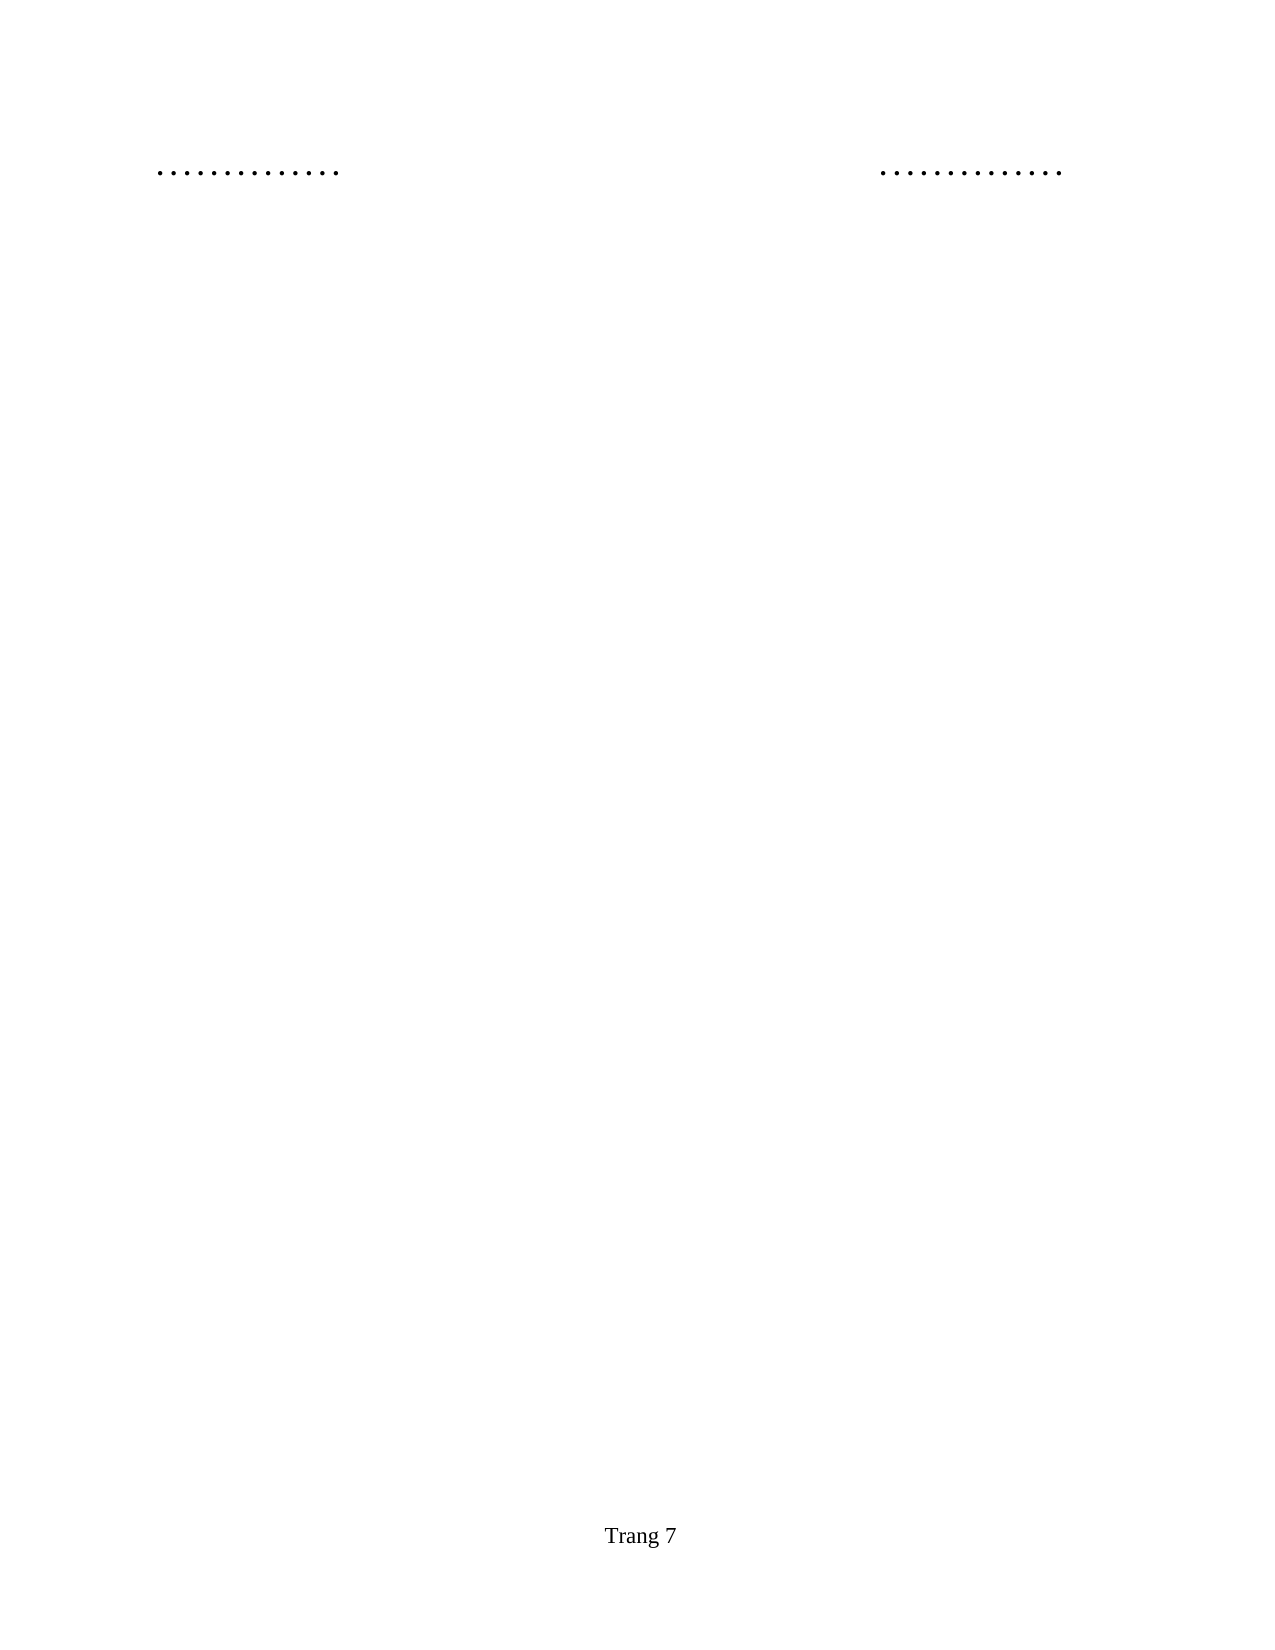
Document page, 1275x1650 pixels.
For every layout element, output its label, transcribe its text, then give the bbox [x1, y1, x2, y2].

text . . . . . . . . . . . . . . . . . . . . . . . . . . . . [150, 150, 1125, 181]
